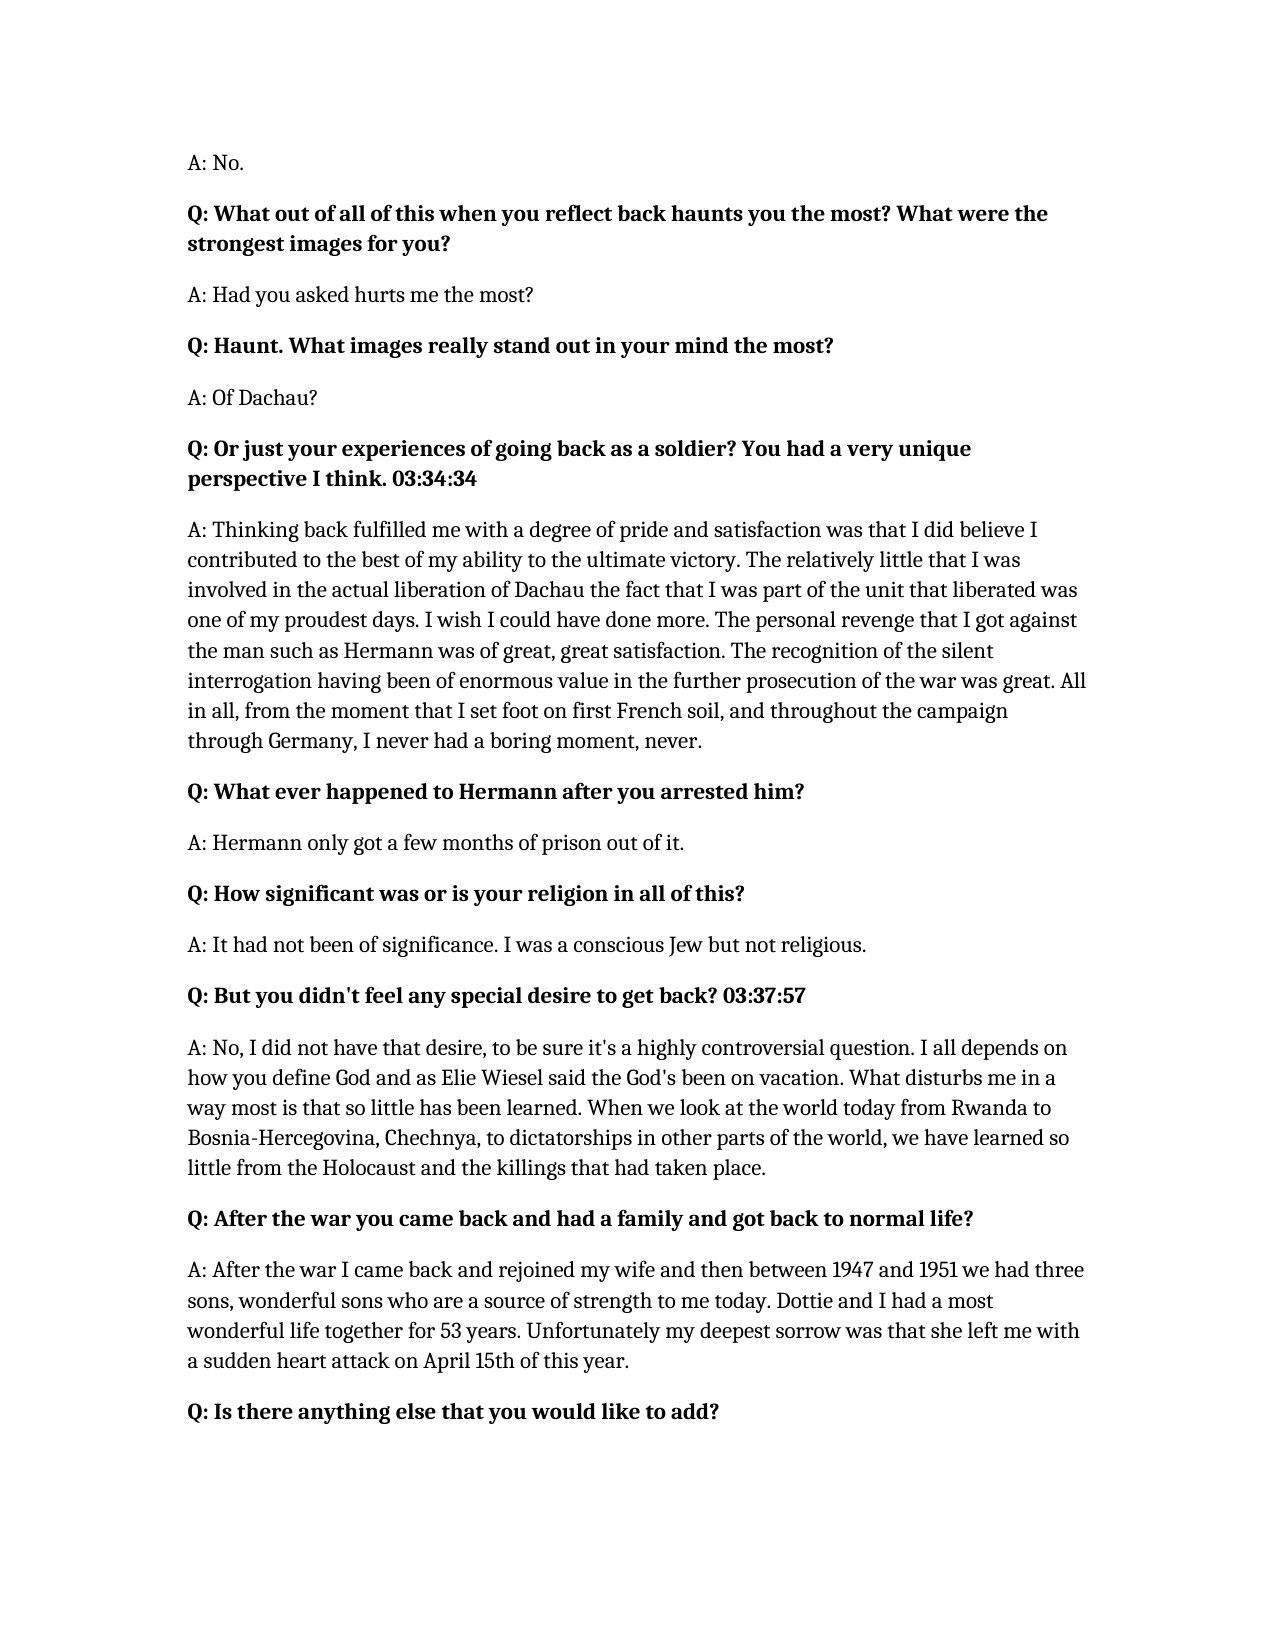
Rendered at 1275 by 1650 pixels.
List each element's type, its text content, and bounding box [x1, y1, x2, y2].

text Q: What out of all of this when you reflect back haunts you the most? What were the strongest images for you? [187, 201, 1087, 258]
text A: It had not been of significance. I was a conscious Jew but not religious. [187, 932, 1087, 959]
text A: Thinking back fulfilled me with a degree of pride and satisfaction was that I did believe I contributed to the best of my ability to the ultimate victory. The relatively little that I was involved in the actual liberation of Dachau the fact that I was part of the unit that liberated was one of my proudest days. I wish I could have done more. The personal revenge that I got against the man such as Hermann was of great, great satisfaction. The recognition of the silent interrogation having been of enormous value in the further prosecution of the war was great. All in all, from the moment that I set foot on first French soil, and throughout the campaign through Germany, I never had a boring moment, never. [187, 517, 1087, 754]
text A: Had you asked hurts me the most? [187, 282, 1087, 309]
text A: No. [187, 150, 1087, 176]
text Q: After the war you came back and had a family and got back to normal life? [187, 1206, 1087, 1233]
text A: After the war I came back and rejoined my wife and then between 1947 and 1951 we had three sons, wonderful sons who are a source of strength to me today. Dottie and I had a most wonderful life together for 53 years. Unfortunately my deepest sorrow was that she left me with a sudden heart attack on April 15th of this year. [187, 1257, 1087, 1374]
text A: Hermann only got a few months of prison out of it. [187, 830, 1087, 857]
text A: Of Dachau? [187, 384, 1087, 411]
text Q: Haunt. What images really stand out in your mind the most? [187, 333, 1087, 360]
text Q: What ever happened to Hermann after you arrested him? [187, 779, 1087, 806]
text Q: Is there anything else that you would like to add? [187, 1399, 1087, 1425]
text Q: But you didn't feel any special desire to get back? 03:37:57 [187, 983, 1087, 1010]
text A: No, I did not have that desire, to be sure it's a highly controversial question. I all depends on how you define God and as Elie Wiesel said the God's been on vacation. What disturbs me in a way most is that so little has been learned. When we look at the world today from Rwanda to Bosnia-Hercegovina, Chechnya, to dictatorships in other parts of the world, we have learned so little from the Holocaust and the killings that had taken place. [187, 1034, 1087, 1182]
text Q: Or just your experiences of going back as a soldier? You had a very unique perspective I think. 03:34:34 [187, 435, 1087, 492]
text Q: How significant was or is your religion in all of this? [187, 881, 1087, 908]
